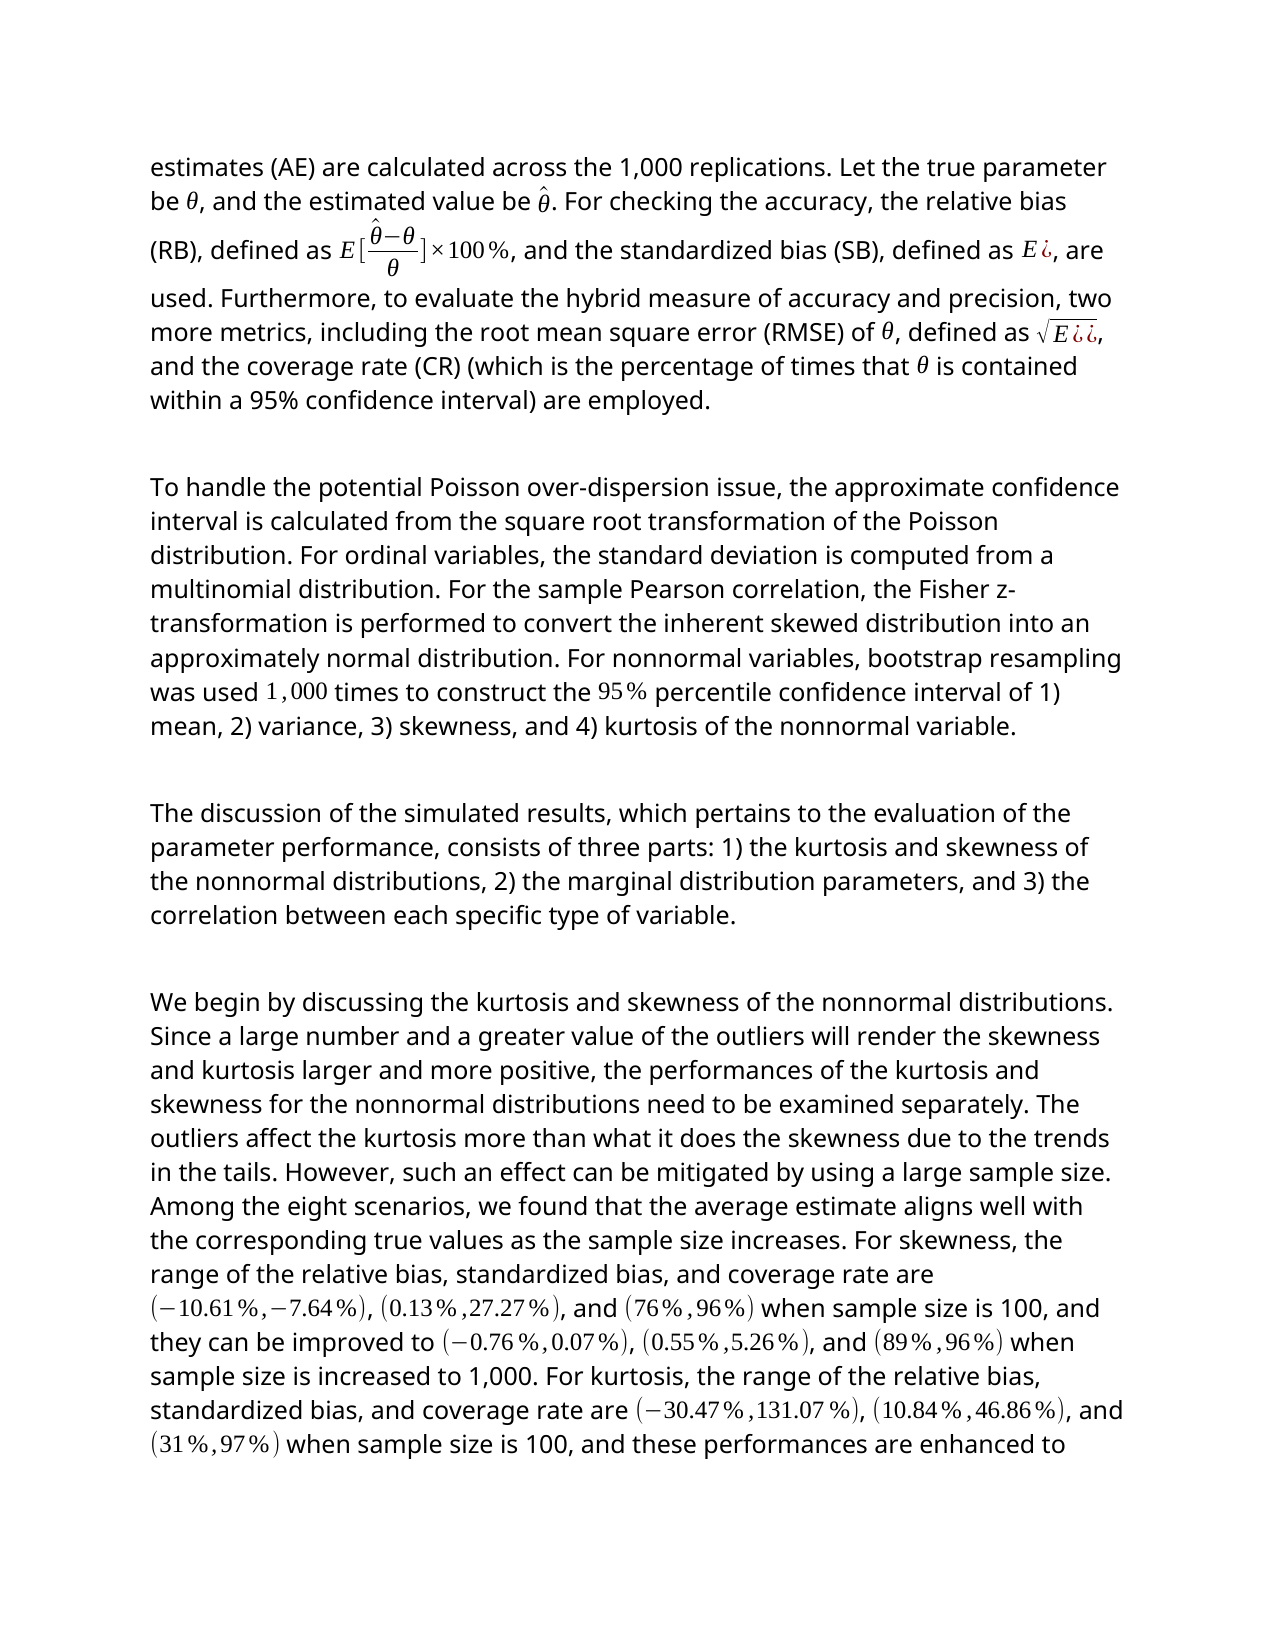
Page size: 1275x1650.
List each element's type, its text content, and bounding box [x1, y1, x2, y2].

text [150, 950, 1125, 1461]
text The discussion of the simulated results, which pertains to the evaluation of the parameter performance, consists of three parts: 1) the kurtosis and skewness of the nonnormal distributions, 2) the marginal distribution parameters, and 3) the correlation between each specific type of variable. [150, 761, 1125, 931]
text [150, 150, 1125, 417]
text To handle the potential Poisson over-dispersion issue, the approximate confidence interval is calculated from the square root transformation of the Poisson distribution. For ordinal variables, the standard deviation is computed from a multinomial distribution. For the sample Pearson correlation, the Fisher z-transformation is performed to convert the inherent skewed distribution into an approximately normal distribution. For nonnormal variables, bootstrap resampling was used times to construct the percentile confidence interval of 1) mean, 2) variance, 3) skewness, and 4) kurtosis of the nonnormal variable. [150, 436, 1125, 742]
